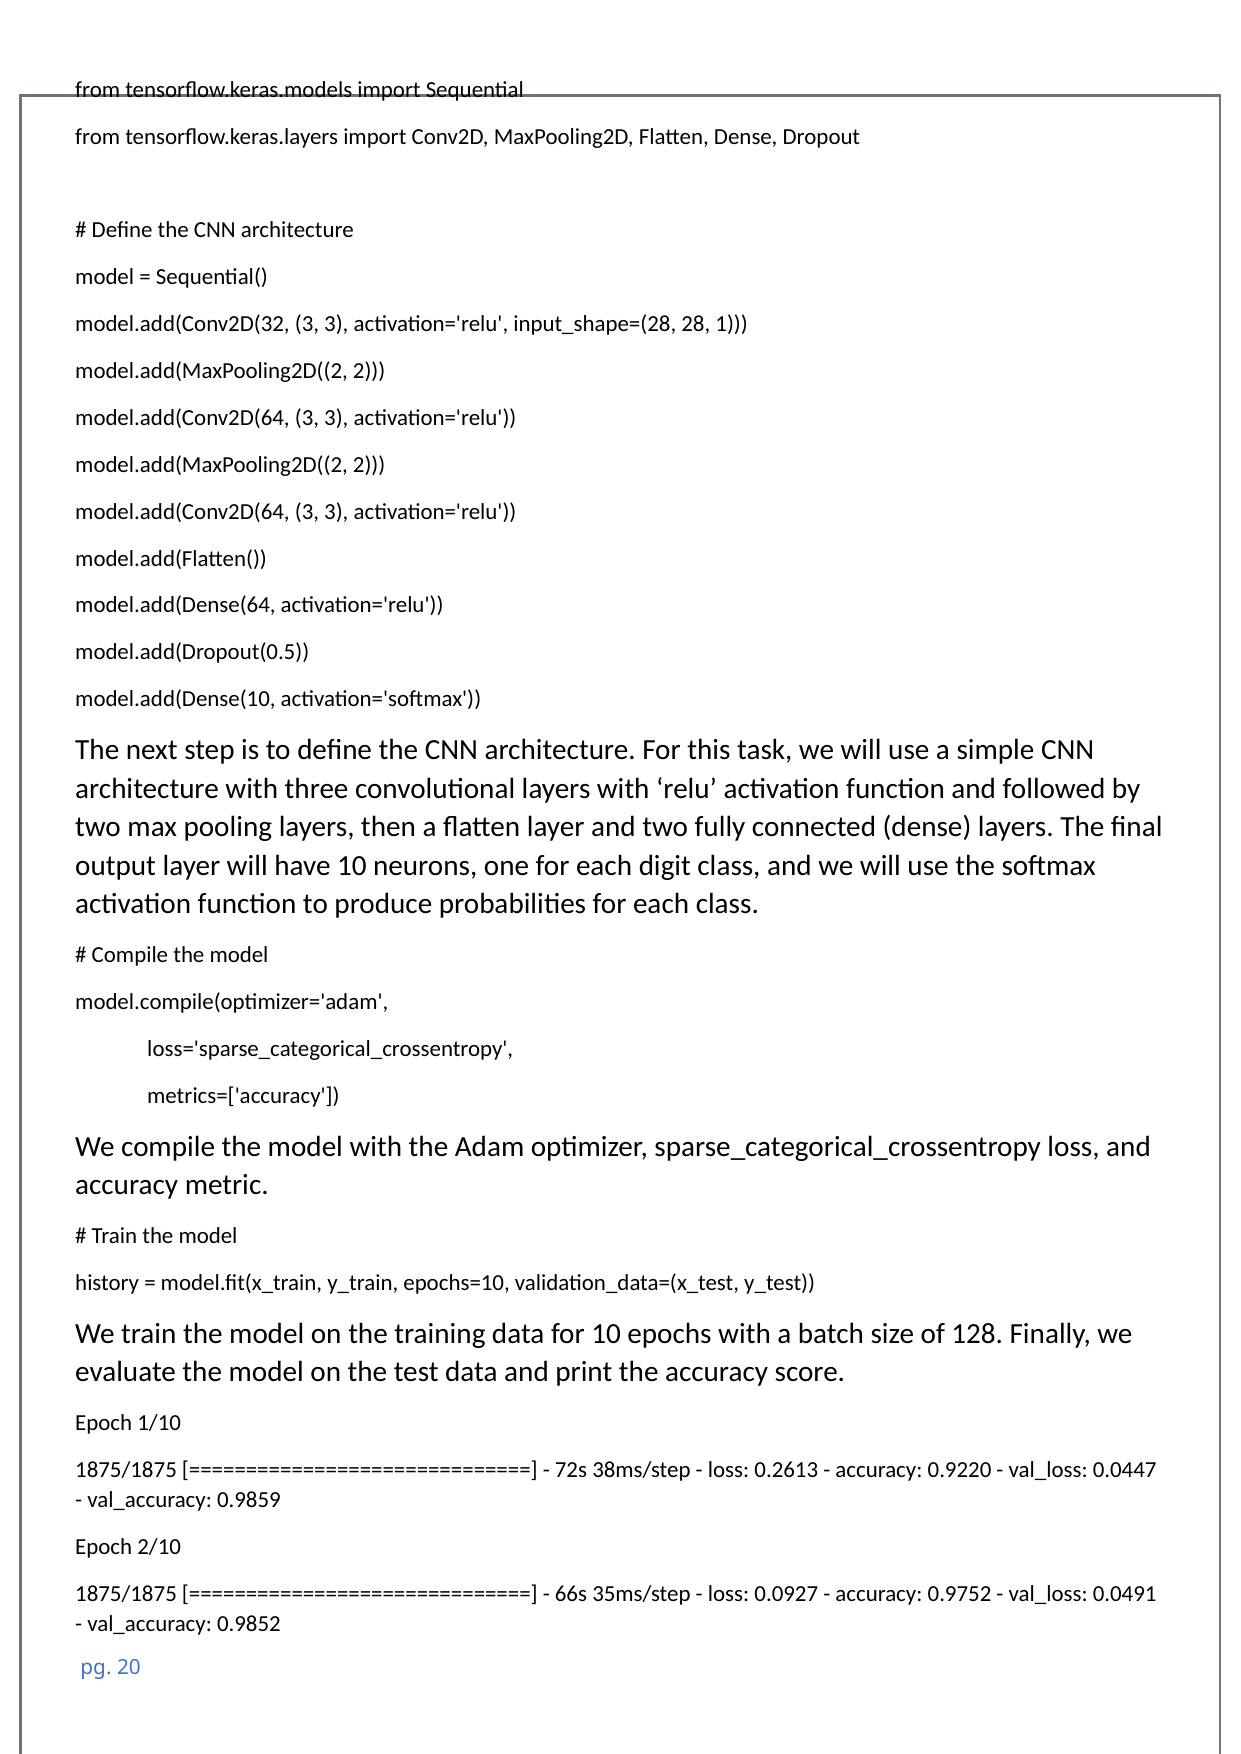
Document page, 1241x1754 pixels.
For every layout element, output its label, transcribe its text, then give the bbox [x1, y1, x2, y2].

text model = Sequential() [75, 262, 1165, 291]
text model.add(Dense(10, activation='softmax')) [75, 684, 1165, 712]
text model.add(Conv2D(32, (3, 3), activation='relu', input_shape=(28, 28, 1))) [75, 309, 1165, 337]
text Epoch 2/10 [75, 1532, 1165, 1560]
text metrics=['accuracy']) [75, 1081, 1165, 1109]
text from tensorflow.keras.layers import Conv2D, MaxPooling2D, Flatten, Dense, Dropout [75, 122, 1165, 150]
text 1875/1875 [==============================] - 72s 38ms/step - loss: 0.2613 - accuracy: 0.9220 - val_loss: 0.0447 - val_accuracy: 0.9859 [75, 1455, 1165, 1513]
text # Compile the model [75, 940, 1165, 968]
text loss='sparse_categorical_crossentropy', [75, 1034, 1165, 1062]
text # Train the model [75, 1221, 1165, 1249]
text Epoch 1/10 [75, 1408, 1165, 1436]
text model.add(MaxPooling2D((2, 2))) [75, 356, 1165, 384]
text model.add(Flatten()) [75, 544, 1165, 572]
text model.add(Dense(64, activation='relu')) [75, 591, 1165, 619]
text We compile the model with the Adam optimizer, sparse_categorical_crossentropy loss, and accuracy metric. [75, 1128, 1165, 1202]
text # Define the CNN architecture [75, 216, 1165, 244]
text model.add(Conv2D(64, (3, 3), activation='relu')) [75, 497, 1165, 525]
text from tensorflow.keras.models import Sequential [75, 75, 1165, 103]
text model.add(Dropout(0.5)) [75, 637, 1165, 666]
text We train the model on the training data for 10 epochs with a batch size of 128. Finally, we evaluate the model on the test data and print the accuracy score. [75, 1315, 1165, 1389]
text model.compile(optimizer='adam', [75, 987, 1165, 1015]
text model.add(Conv2D(64, (3, 3), activation='relu')) [75, 403, 1165, 431]
text model.add(MaxPooling2D((2, 2))) [75, 450, 1165, 478]
text The next step is to define the CNN architecture. For this task, we will use a simple CNN architecture with three convolutional layers with ‘relu’ activation function and followed by two max pooling layers, then a flatten layer and two fully connected (dense) layers. The final output layer will have 10 neurons, one for each digit class, and we will use the softmax activation function to produce probabilities for each class. [75, 731, 1165, 921]
text 1875/1875 [==============================] - 66s 35ms/step - loss: 0.0927 - accuracy: 0.9752 - val_loss: 0.0491 - val_accuracy: 0.9852 [75, 1579, 1165, 1637]
text history = model.fit(x_train, y_train, epochs=10, validation_data=(x_test, y_test)) [75, 1268, 1165, 1296]
